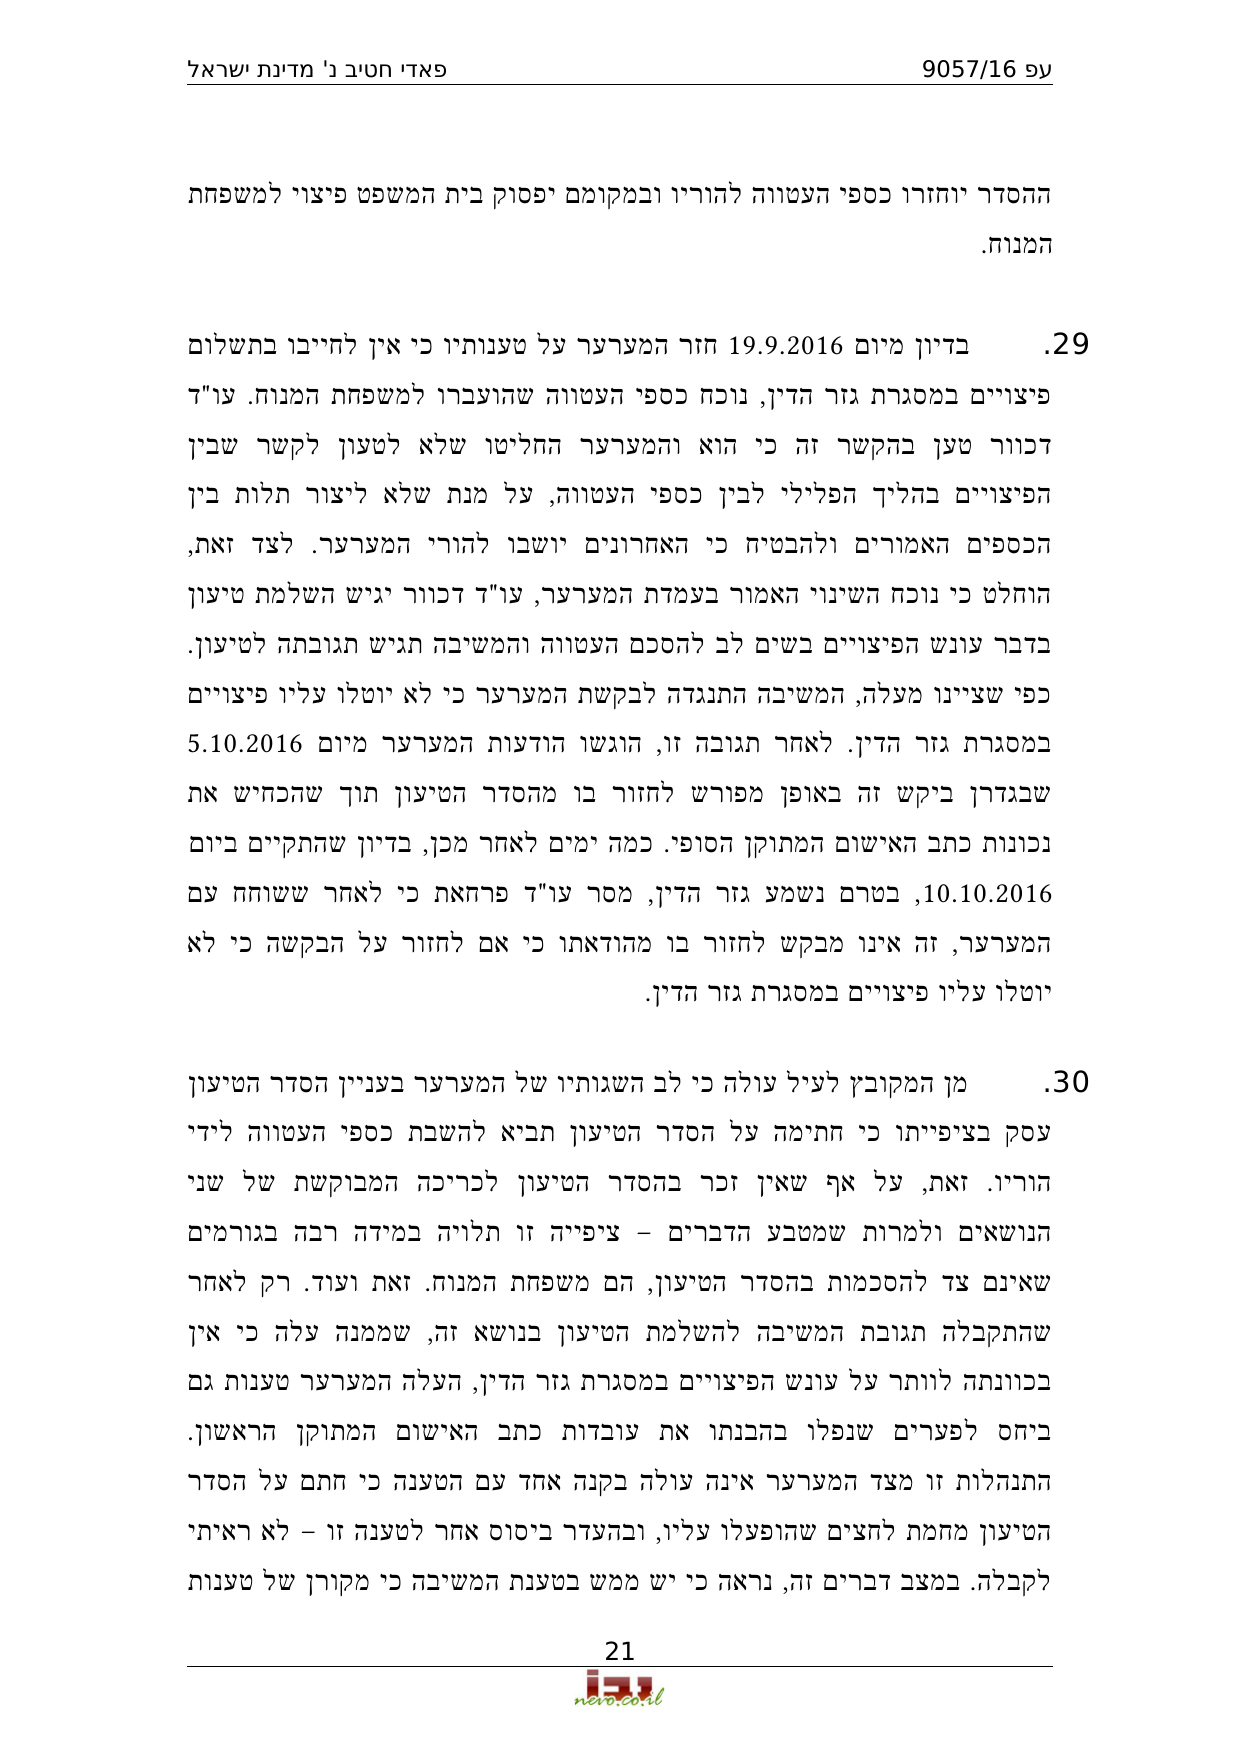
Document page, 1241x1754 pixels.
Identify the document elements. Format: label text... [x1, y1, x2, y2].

picture [574, 1669, 666, 1707]
list בדיון מיום 19.9.2016 חזר המערער על טענותיו כי אין לחייבו בתשלום פיצויים במסגרת גזר הדין, נוכח כספי העטווה שהועברו למשפחת המנוח. עו"ד דכוור טען בהקשר זה כי הוא והמערער החליטו שלא לטעון לקשר שבין הפיצויים בהליך הפלילי לבין כספי העטווה, על מנת שלא ליצור תלות בין הכספים האמורים ולהבטיח כי האחרונים יושבו להורי המערער. לצד זאת, הוחלט כי נוכח השינוי האמור בעמדת המערער, עו"ד דכוור יגיש השלמת טיעון בדבר עונש הפיצויים בשים לב להסכם העטווה והמשיבה תגיש תגובתה לטיעון. כפי שציינו מעלה, המשיבה התנגדה לבקשת המערער כי לא יוטלו עליו פיצויים במסגרת גזר הדין. לאחר תגובה זו, הוגשו הודעות המערער מיום 5.10.2016 שבגדרן ביקש זה באופן מפורש לחזור בו מהסדר הטיעון תוך שהכחיש את נכונות כתב האישום המתוקן הסופי. כמה ימים לאחר מכן, בדיון שהתקיים ביום 10.10.2016, בטרם נשמע גזר הדין, מסר עו"ד פרחאת כי לאחר ששוחח עם המערער, זה אינו מבקש לחזור בו מהודאתו כי אם לחזור על הבקשה כי לא יוטלו עליו פיצויים במסגרת גזר הדין. [187, 327, 1053, 1009]
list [187, 177, 1053, 260]
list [187, 1065, 1053, 1597]
